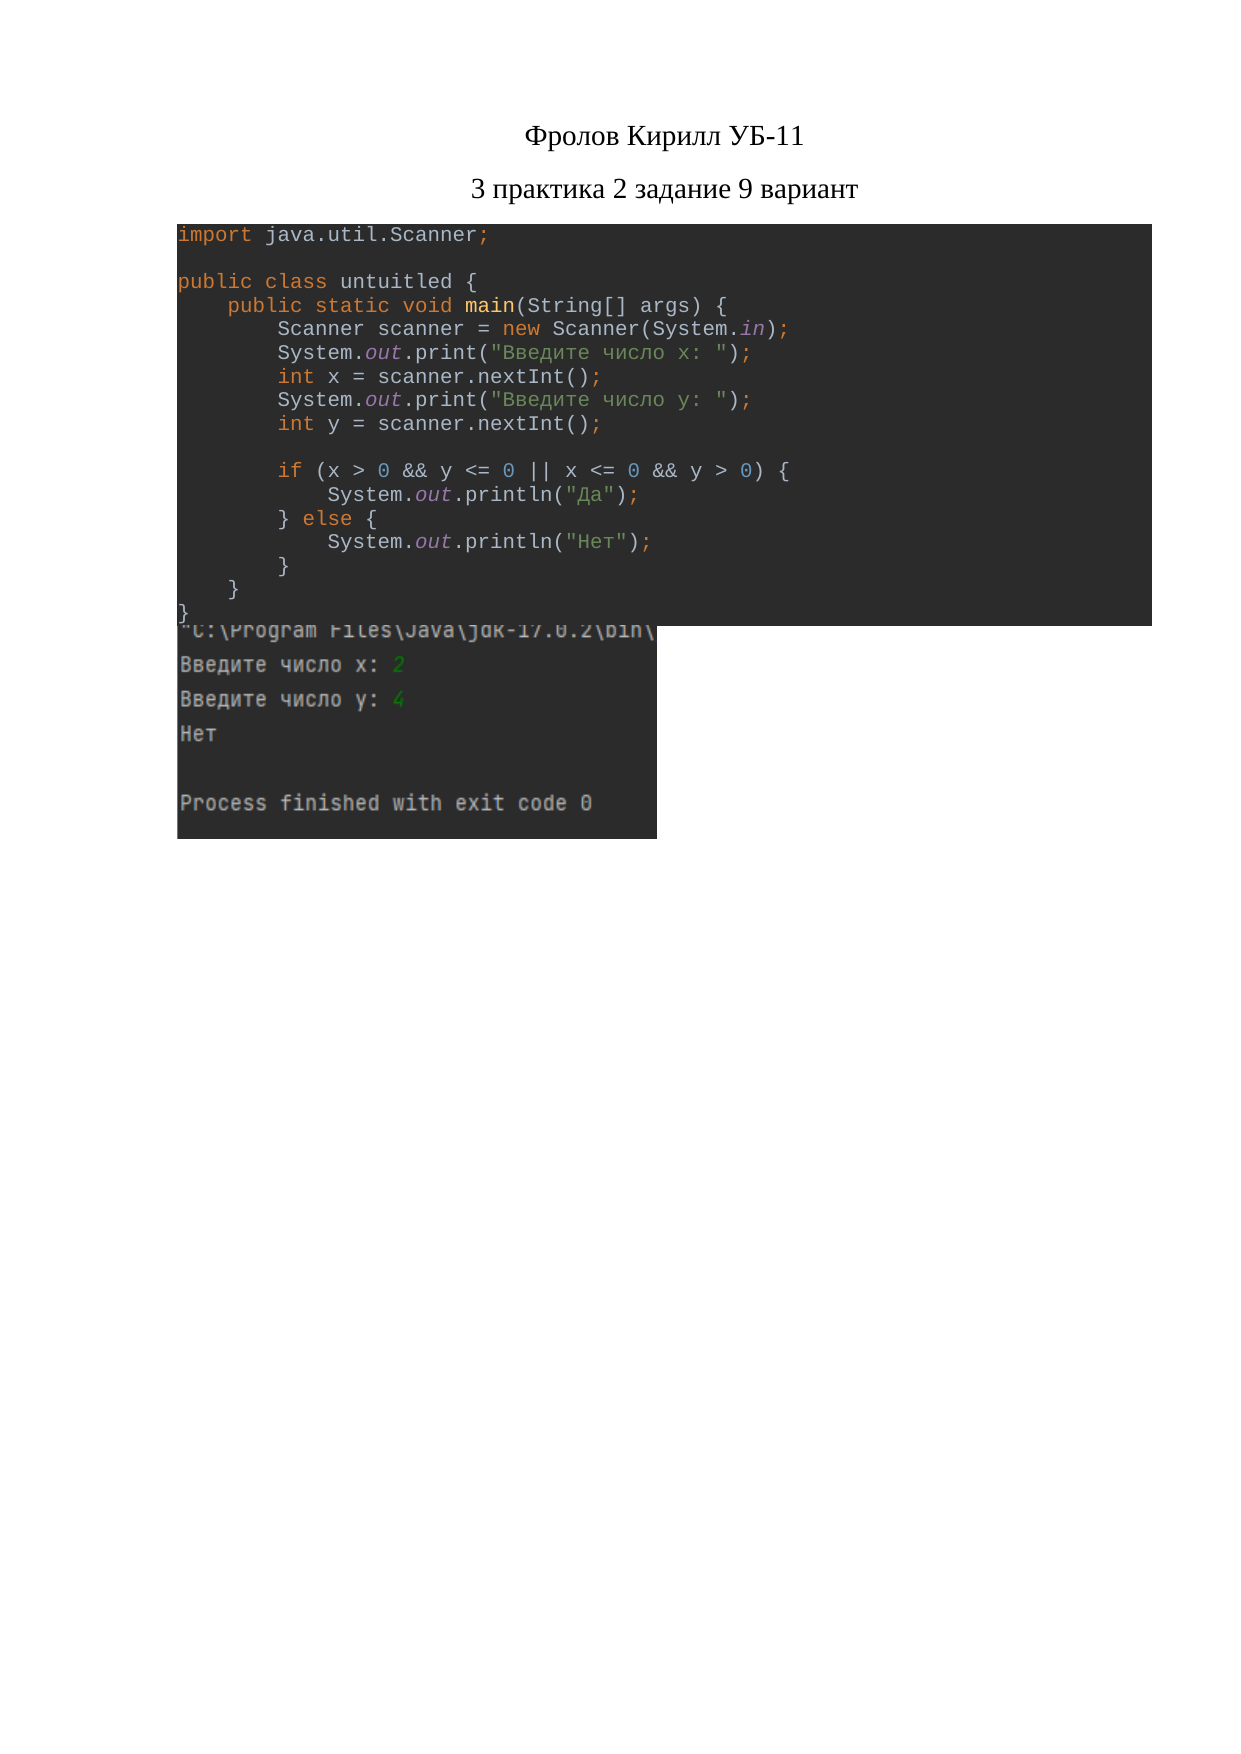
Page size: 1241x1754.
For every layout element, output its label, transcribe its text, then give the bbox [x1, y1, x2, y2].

text 3 практика 2 задание 9 вариант [177, 171, 1152, 204]
picture [177, 625, 657, 839]
text import java.util.Scanner; public class untuitled { public static void main(String[] args) { Scanner scanner = new Scanner(System.in); System.out.print("Введите число x: "); int x = scanner.nextInt(); System.out.print("Введите число y: "); int y = scanner.nextInt(); if (x > 0 && y <= 0 || x <= 0 && y > 0) { System.out.println("Да"); } else { System.out.println("Нет"); } } } [177, 224, 1152, 626]
text Фролов Кирилл УБ-11 [177, 118, 1152, 152]
